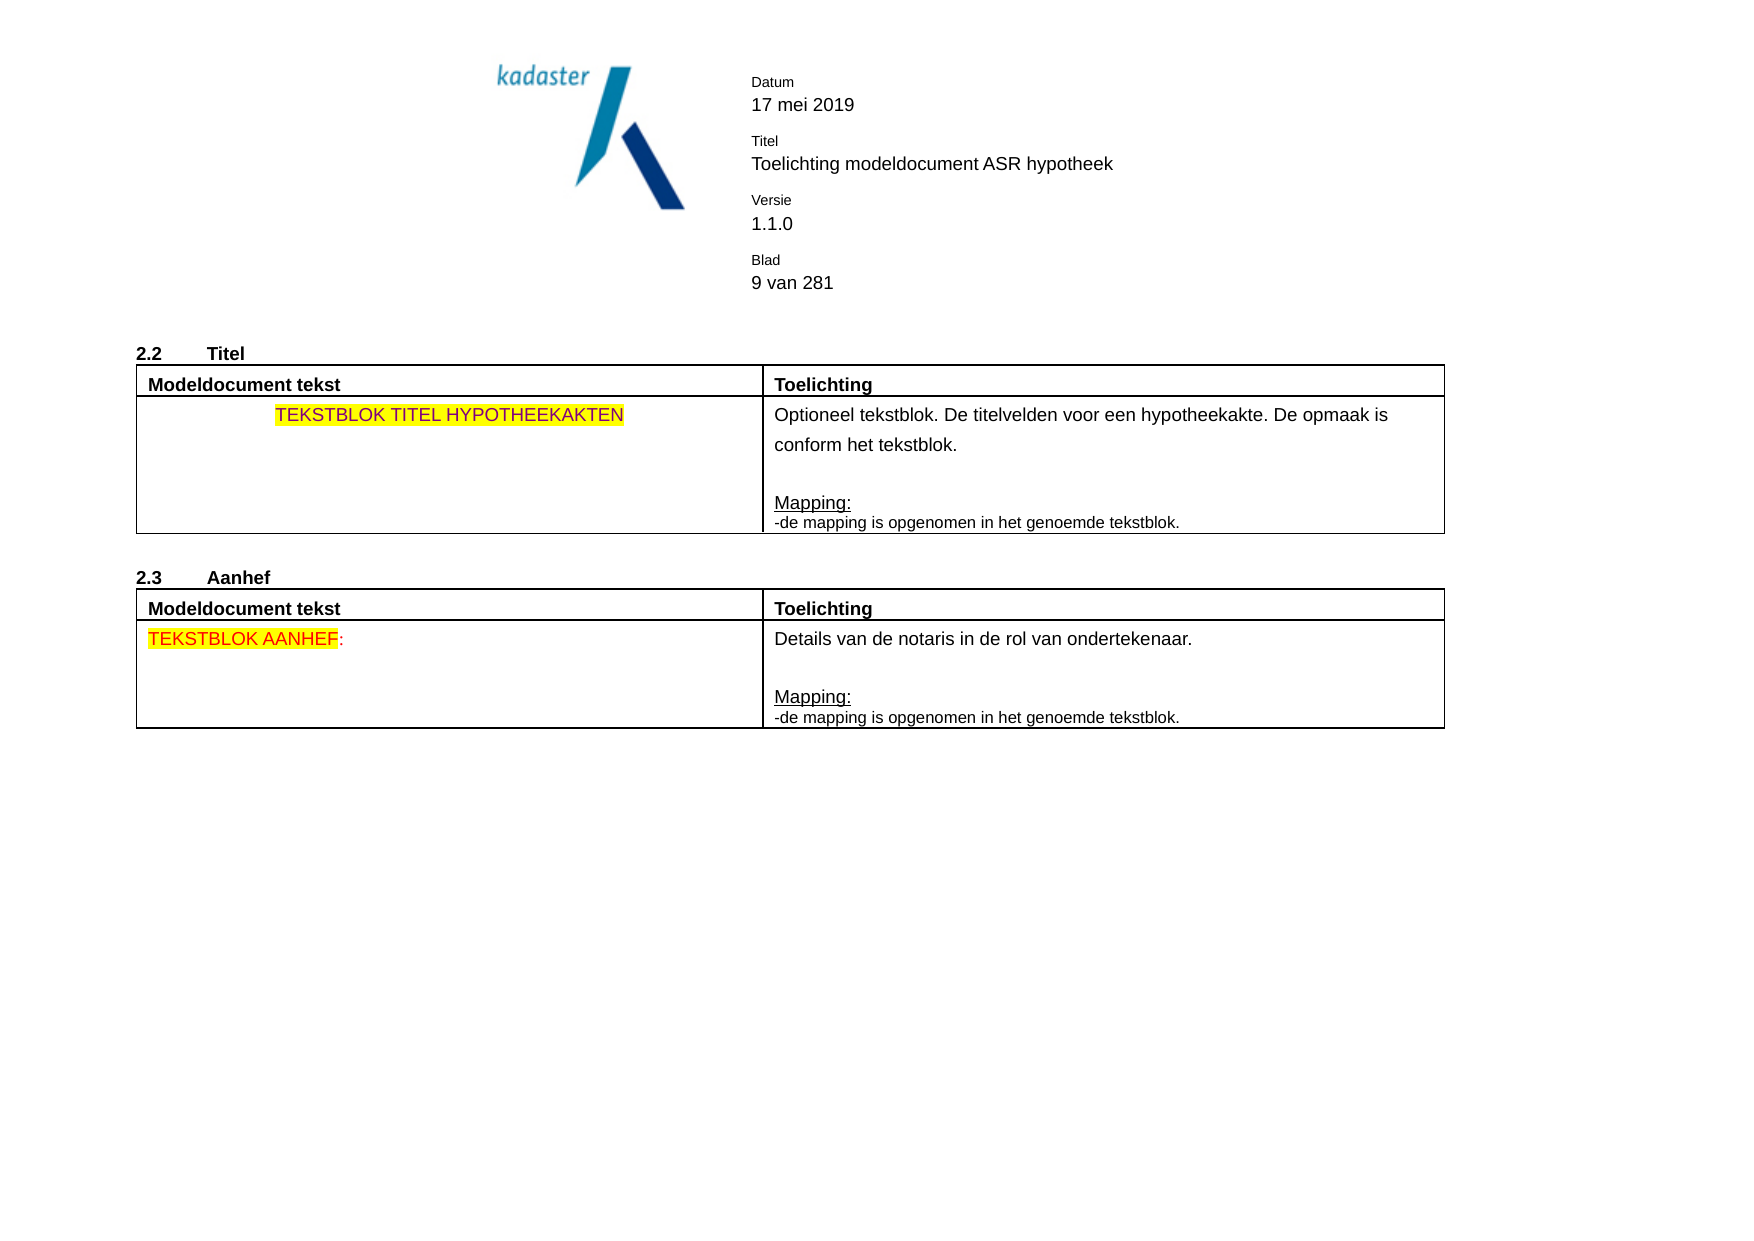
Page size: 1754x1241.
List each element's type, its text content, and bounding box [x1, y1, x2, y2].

table_header Modeldocument tekst [137, 366, 762, 395]
subtitle Titel [136, 335, 1444, 364]
subtitle Aanhef [136, 559, 1444, 588]
table_cell TEKSTBLOK TITEL HYPOTHEEKAKTEN [137, 397, 762, 532]
table_cell TEKSTBLOK AANHEF: [137, 621, 762, 727]
table_cell Optioneel tekstblok. De titelvelden voor een hypotheekakte. De opmaak is conform het tekstblok. Mapping: -de mapping is opgenomen in het genoemde tekstblok. [764, 397, 1444, 532]
table_header Toelichting [764, 590, 1444, 619]
picture [480, 42, 699, 226]
table_cell Details van de notaris in de rol van ondertekenaar. Mapping: -de mapping is opgenomen in het genoemde tekstblok. [764, 621, 1444, 727]
table_header Toelichting [764, 366, 1444, 395]
table_header Modeldocument tekst [137, 590, 762, 619]
